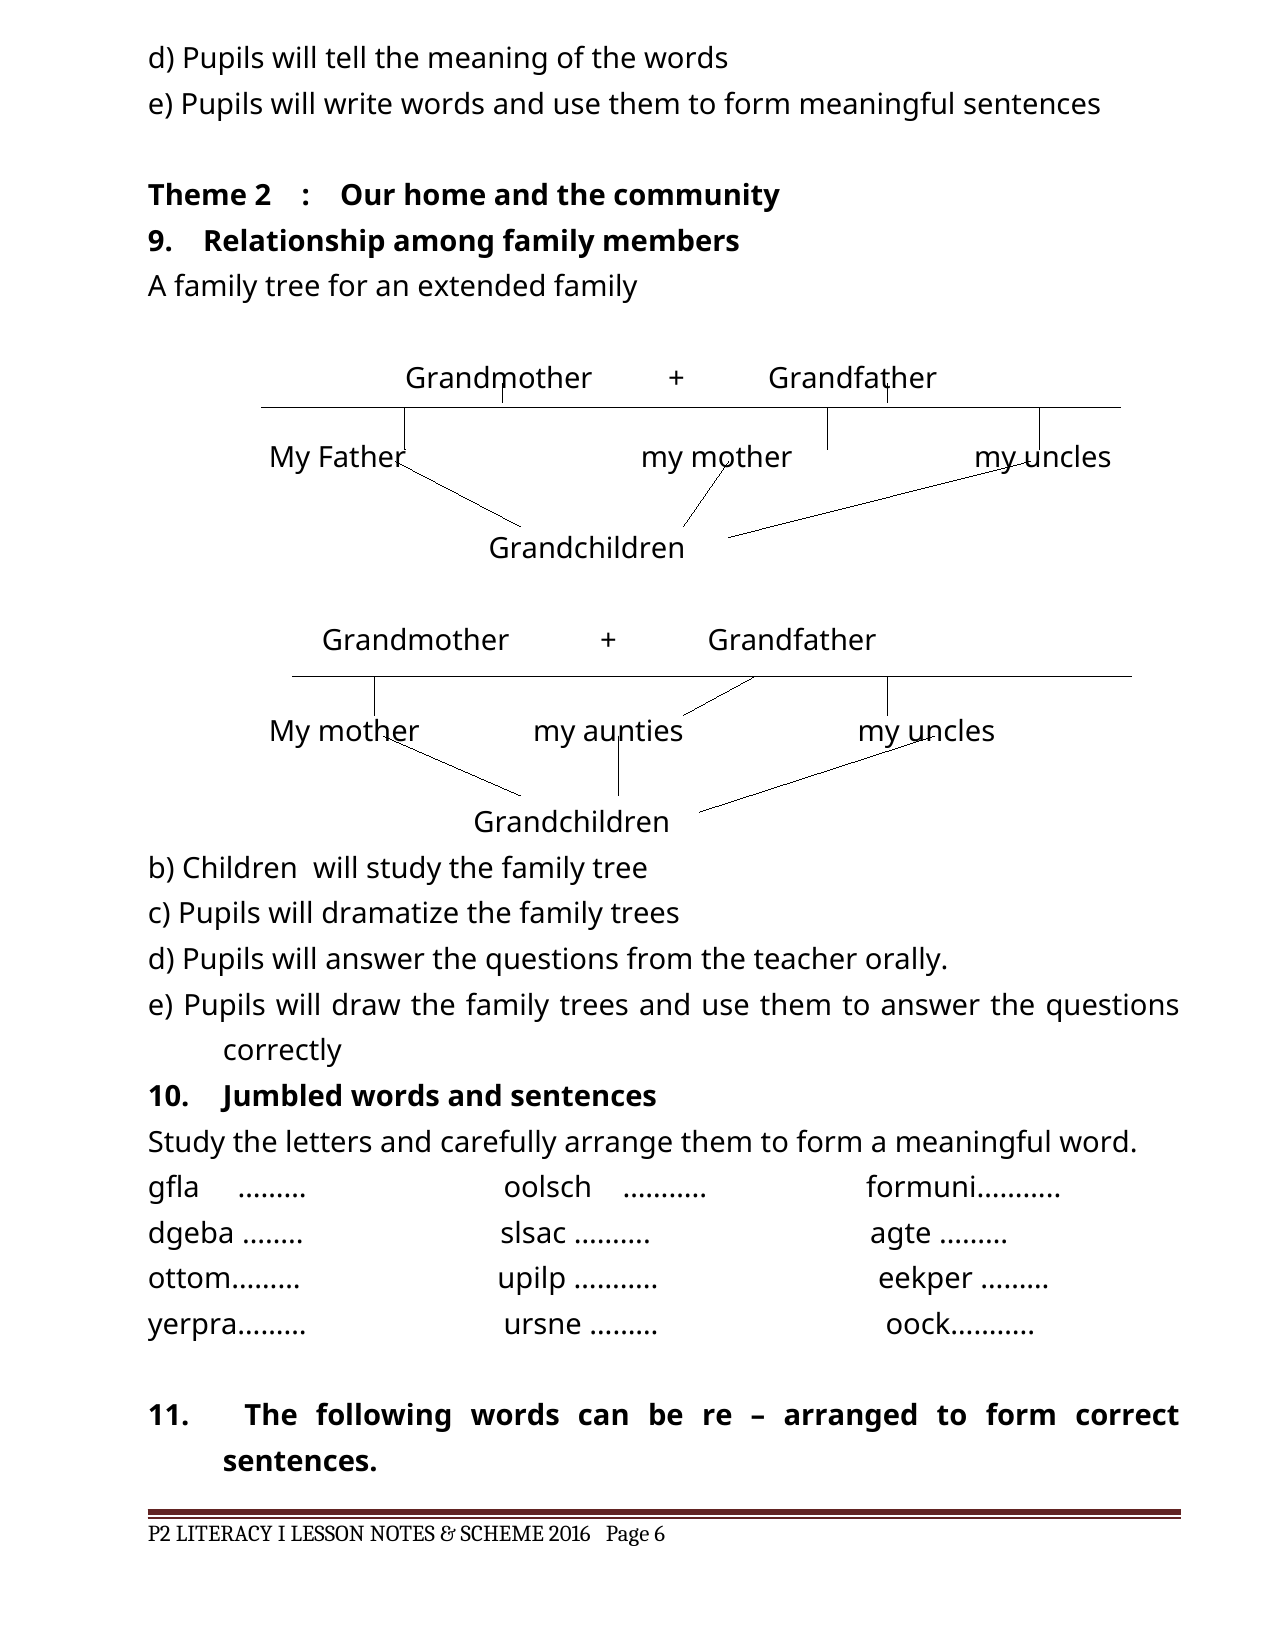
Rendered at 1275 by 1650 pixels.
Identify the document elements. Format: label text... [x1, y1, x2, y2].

text 9. Relationship among family members [148, 220, 1181, 260]
text My mother my aunties my uncles [148, 710, 1181, 750]
text gfla ……… oolsch ……….. formuni……….. [148, 1166, 1181, 1206]
text Grandmother + Grandfather [148, 619, 1181, 659]
text Study the letters and carefully arrange them to form a meaningful word. [148, 1121, 1181, 1161]
text Grandmother + Grandfather [148, 357, 1181, 397]
text b) Children will study the family tree [148, 847, 1181, 887]
text yerpra……… ursne ……… oock……….. [148, 1303, 1181, 1343]
text 11. The following words can be re – arranged to form correct sentences. [148, 1394, 1181, 1480]
text A family tree for an extended family [148, 266, 1181, 305]
text 10. Jumbled words and sentences [148, 1075, 1181, 1115]
text ottom……… upilp ……….. eekper ……… [148, 1258, 1181, 1297]
text d) Pupils will tell the meaning of the words [148, 37, 1181, 77]
text Grandchildren [148, 528, 1181, 567]
text e) Pupils will draw the family trees and use them to answer the questions correctly [148, 984, 1181, 1069]
text e) Pupils will write words and use them to form meaningful sentences [148, 83, 1181, 123]
text My Father my mother my uncles [148, 436, 1181, 476]
text Grandchildren [148, 801, 1181, 841]
text dgeba …….. slsac ………. agte ……… [148, 1212, 1181, 1252]
text Theme 2 : Our home and the community [148, 174, 1181, 214]
text d) Pupils will answer the questions from the teacher orally. [148, 938, 1181, 978]
text c) Pupils will dramatize the family trees [148, 893, 1181, 932]
